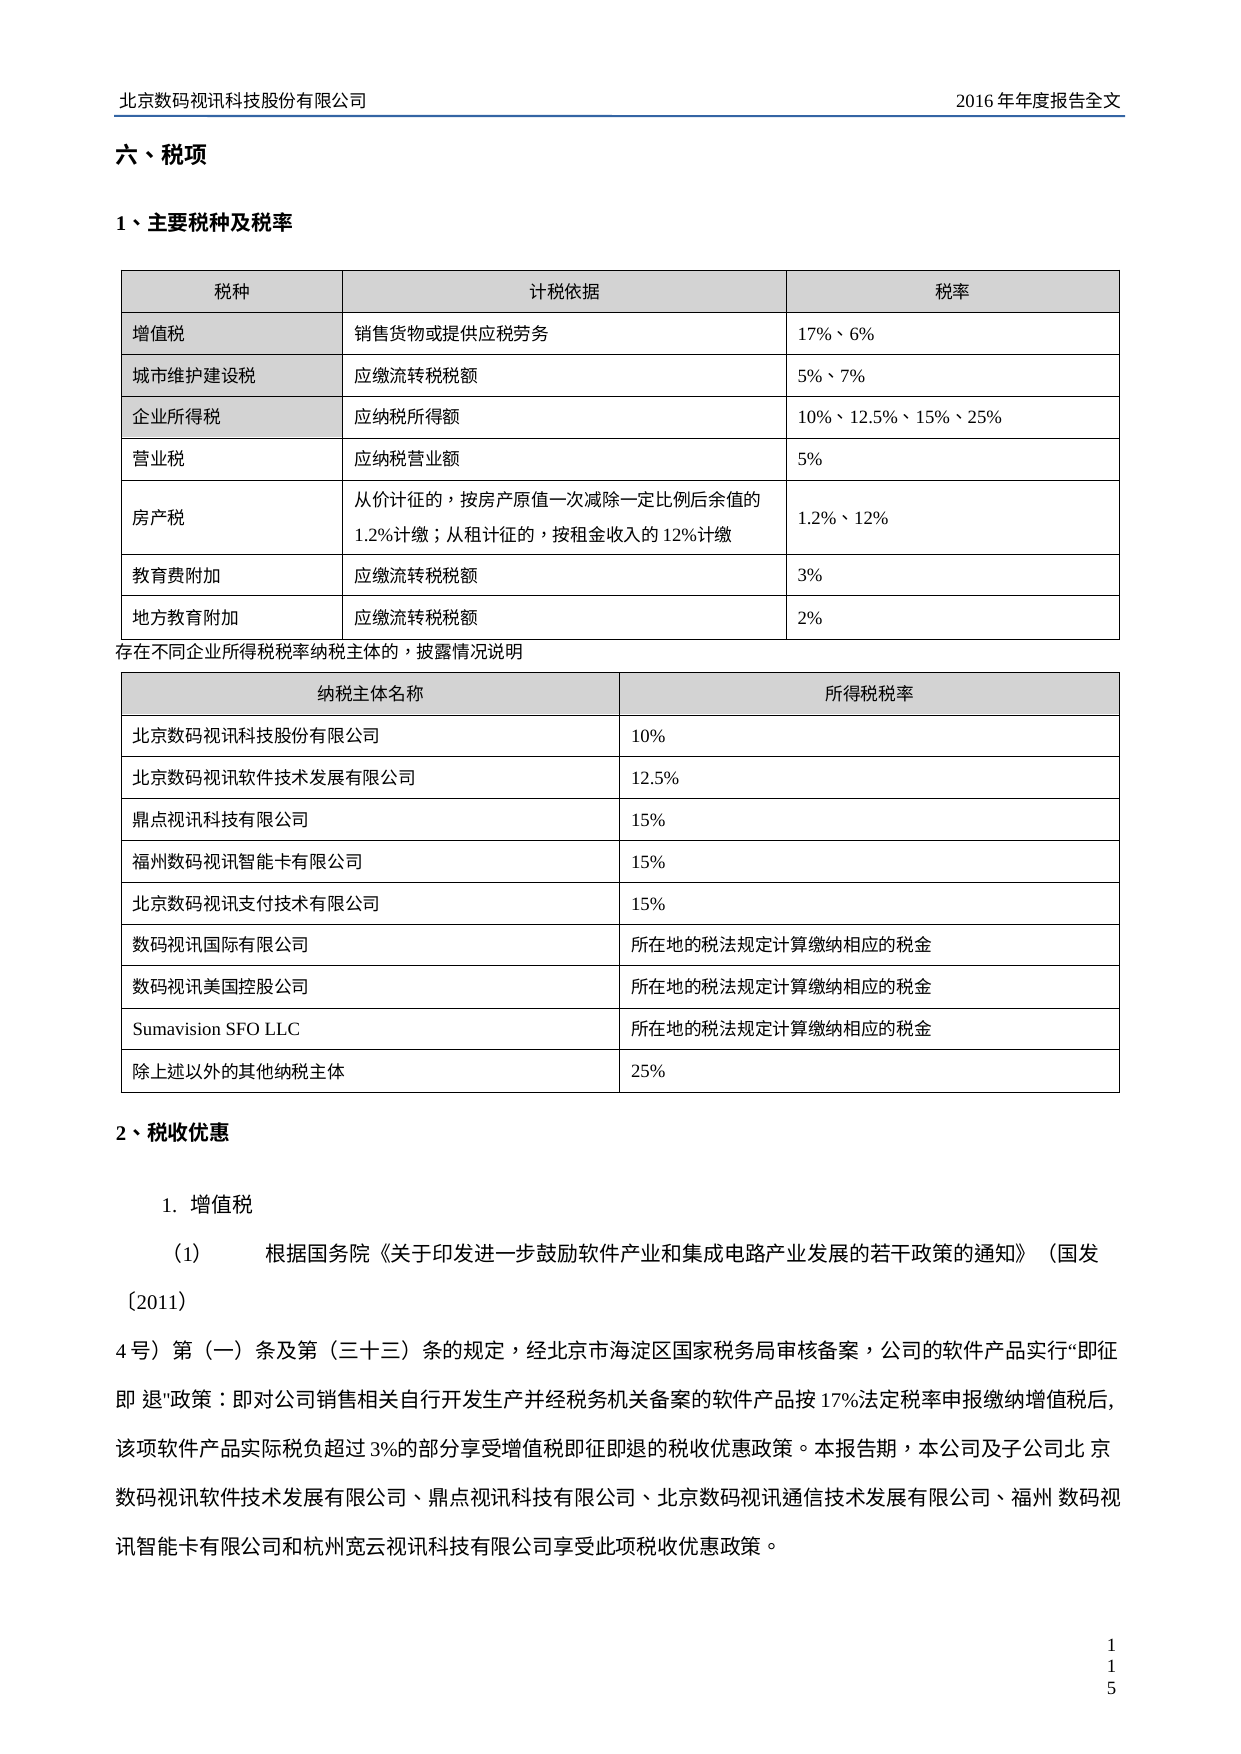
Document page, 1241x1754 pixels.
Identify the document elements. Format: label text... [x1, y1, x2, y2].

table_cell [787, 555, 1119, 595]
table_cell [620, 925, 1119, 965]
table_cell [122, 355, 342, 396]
list 增值税 [116, 1173, 1125, 1222]
text 4号）第（一）条及第（三十三）条的规定，经北京市海淀区国家税务局审核备案，公司的软件产品实行“即征即 退''政策：即对公司销售相关自行开发生产并经税务机关备案的软件产品按17%法定税率申报缴纳增值税后, 该项软件产品实际税负超过3%的部分享受增值税即征即退的税收优惠政策。本报告期，本公司及子公司北 京数码视讯软件技术发展有限公司、鼎点视讯科技有限公司、北京数码视讯通信技术发展有限公司、福州 数码视讯智能卡有限公司和杭州宽云视讯科技有限公司享受此项税收优惠政策。 [116, 1319, 1125, 1564]
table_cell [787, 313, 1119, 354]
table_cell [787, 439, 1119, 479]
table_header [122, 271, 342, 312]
text 1、主要税种及税率 [116, 208, 1125, 236]
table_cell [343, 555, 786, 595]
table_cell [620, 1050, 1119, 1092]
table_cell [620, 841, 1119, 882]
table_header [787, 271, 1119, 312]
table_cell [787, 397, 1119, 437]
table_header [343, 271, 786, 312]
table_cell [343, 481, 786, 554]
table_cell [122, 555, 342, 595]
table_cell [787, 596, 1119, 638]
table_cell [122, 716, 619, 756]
text （1） 根据国务院《关于印发进一步鼓励软件产业和集成电路产业发展的若干政策的通知》（国发〔2011） [116, 1222, 1125, 1319]
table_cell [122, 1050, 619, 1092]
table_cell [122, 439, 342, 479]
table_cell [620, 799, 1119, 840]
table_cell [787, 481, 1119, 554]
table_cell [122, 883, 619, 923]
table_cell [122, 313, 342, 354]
text 六、税项 [116, 139, 1125, 170]
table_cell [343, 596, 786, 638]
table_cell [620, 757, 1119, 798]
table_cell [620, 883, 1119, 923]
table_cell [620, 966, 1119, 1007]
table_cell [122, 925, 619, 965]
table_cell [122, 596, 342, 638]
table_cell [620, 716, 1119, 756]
text 2、税收优惠 [116, 1101, 1125, 1150]
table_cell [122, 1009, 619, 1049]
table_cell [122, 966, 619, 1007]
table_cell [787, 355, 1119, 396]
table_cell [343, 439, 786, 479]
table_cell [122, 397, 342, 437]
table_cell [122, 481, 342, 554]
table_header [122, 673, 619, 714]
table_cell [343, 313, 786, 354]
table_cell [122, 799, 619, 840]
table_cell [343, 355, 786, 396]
text 存在不同企业所得税税率纳税主体的，披露情况说明 [116, 639, 1125, 664]
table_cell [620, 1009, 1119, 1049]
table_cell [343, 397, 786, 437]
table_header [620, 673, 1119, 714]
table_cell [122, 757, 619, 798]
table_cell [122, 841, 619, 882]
